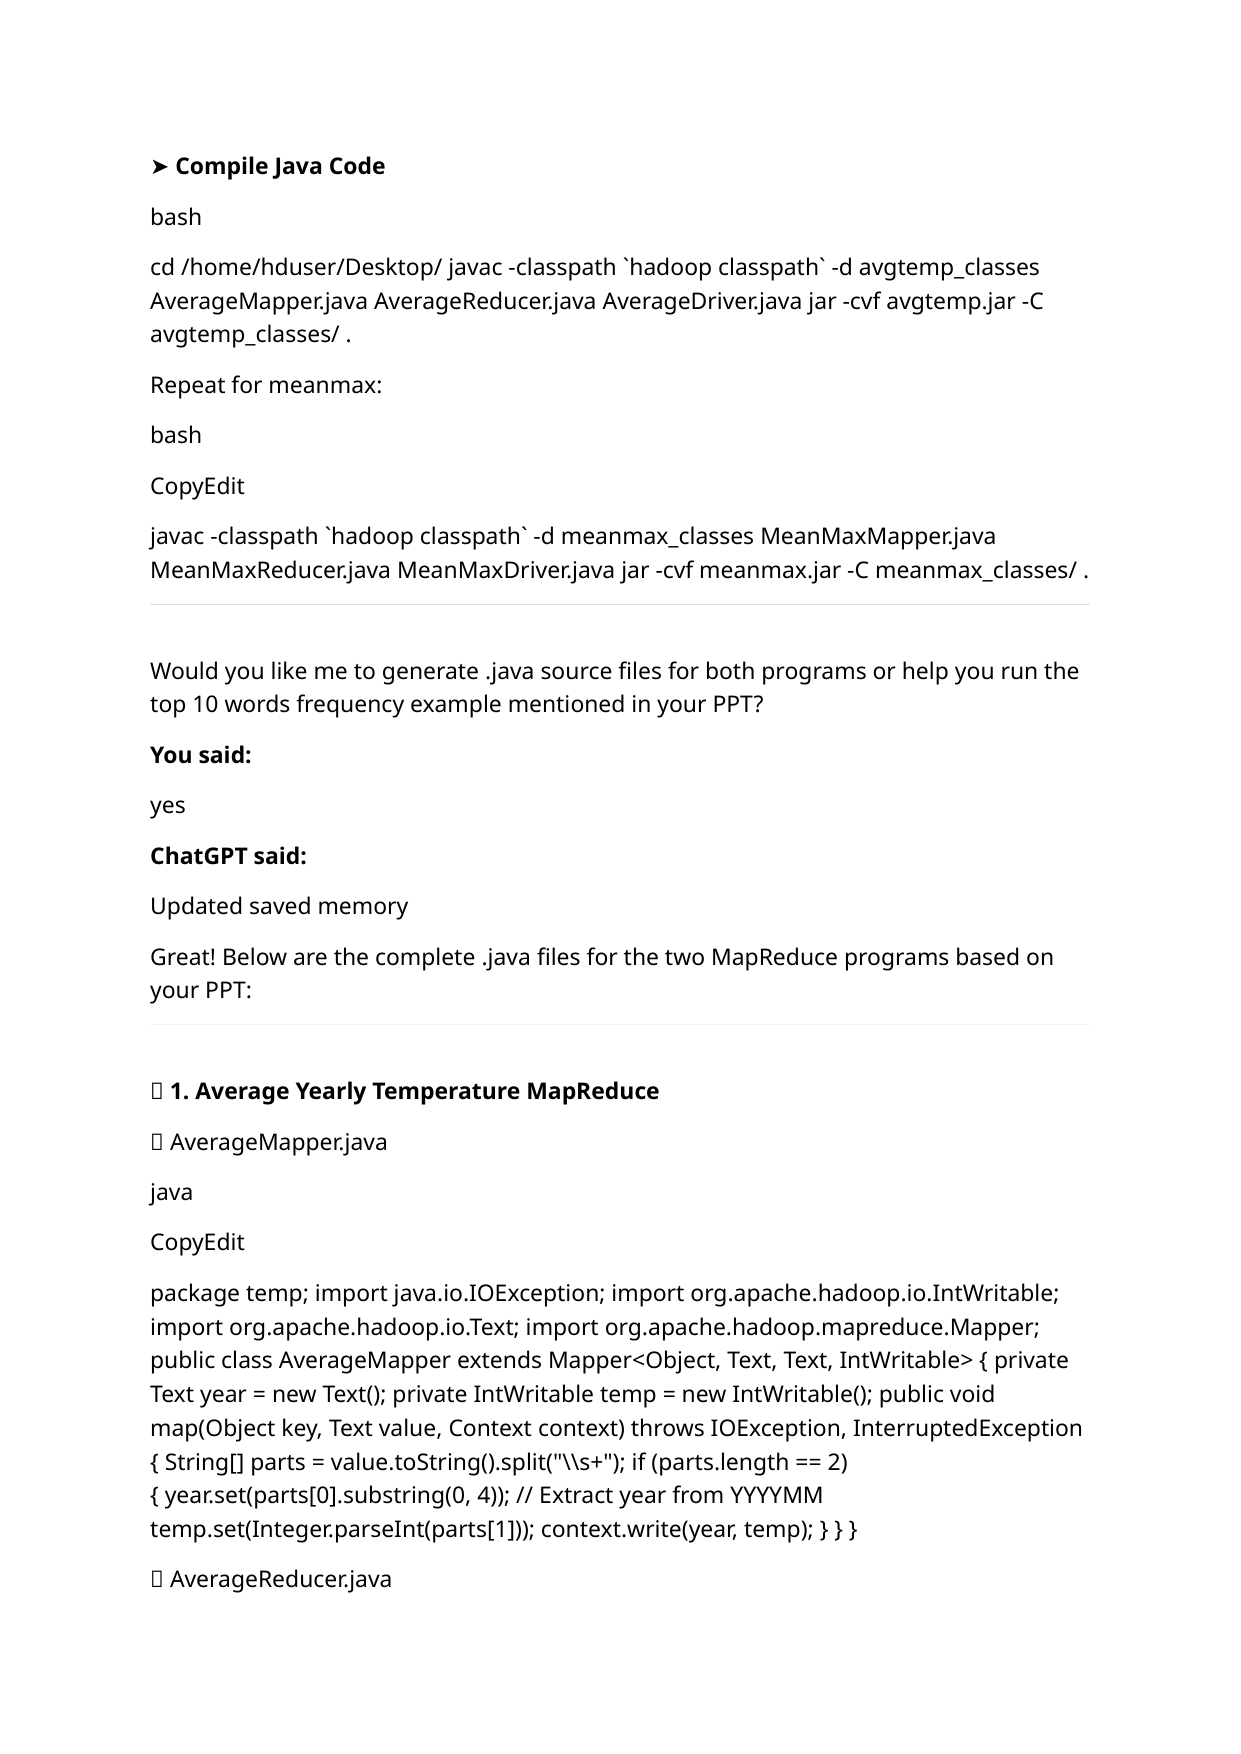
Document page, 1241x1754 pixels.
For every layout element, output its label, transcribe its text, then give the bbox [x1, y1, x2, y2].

text java [150, 1176, 1090, 1207]
text CopyEdit [150, 469, 1090, 501]
text bash [150, 200, 1090, 232]
text 🔹 AverageReducer.java [150, 1563, 1090, 1594]
text Updated saved memory [150, 890, 1090, 921]
text You said: [150, 739, 1090, 770]
text package temp; import java.io.IOException; import org.apache.hadoop.io.IntWritable; import org.apache.hadoop.io.Text; import org.apache.hadoop.mapreduce.Mapper; public class AverageMapper extends Mapper<Object, Text, Text, IntWritable> { private Text year = new Text(); private IntWritable temp = new IntWritable(); public void map(Object key, Text value, Context context) throws IOException, InterruptedException { String[] parts = value.toString().split("\\s+"); if (parts.length == 2) { year.set(parts[0].substring(0, 4)); // Extract year from YYYYMM temp.set(Integer.parseInt(parts[1])); context.write(year, temp); } } } [150, 1277, 1090, 1544]
text javac -classpath `hadoop classpath` -d meanmax_classes MeanMaxMapper.java MeanMaxReducer.java MeanMaxDriver.java jar -cvf meanmax.jar -C meanmax_classes/ . [150, 520, 1090, 585]
text Repeat for meanmax: [150, 369, 1090, 400]
text 🔹 AverageMapper.java [150, 1125, 1090, 1157]
text ➤ Compile Java Code [150, 150, 1090, 181]
text yes [150, 789, 1090, 820]
text cd /home/hduser/Desktop/ javac -classpath `hadoop classpath` -d avgtemp_classes AverageMapper.java AverageReducer.java AverageDriver.java jar -cvf avgtemp.jar -C avgtemp_classes/ . [150, 251, 1090, 349]
text CopyEdit [150, 1226, 1090, 1257]
text Great! Below are the complete .java files for the two MapReduce programs based on your PPT: [150, 940, 1090, 1005]
text bash [150, 419, 1090, 450]
text ✅ 1. Average Yearly Temperature MapReduce [150, 1075, 1090, 1106]
text ChatGPT said: [150, 839, 1090, 871]
text Would you like me to generate .java source files for both programs or help you run the top 10 words frequency example mentioned in your PPT? [150, 654, 1090, 719]
